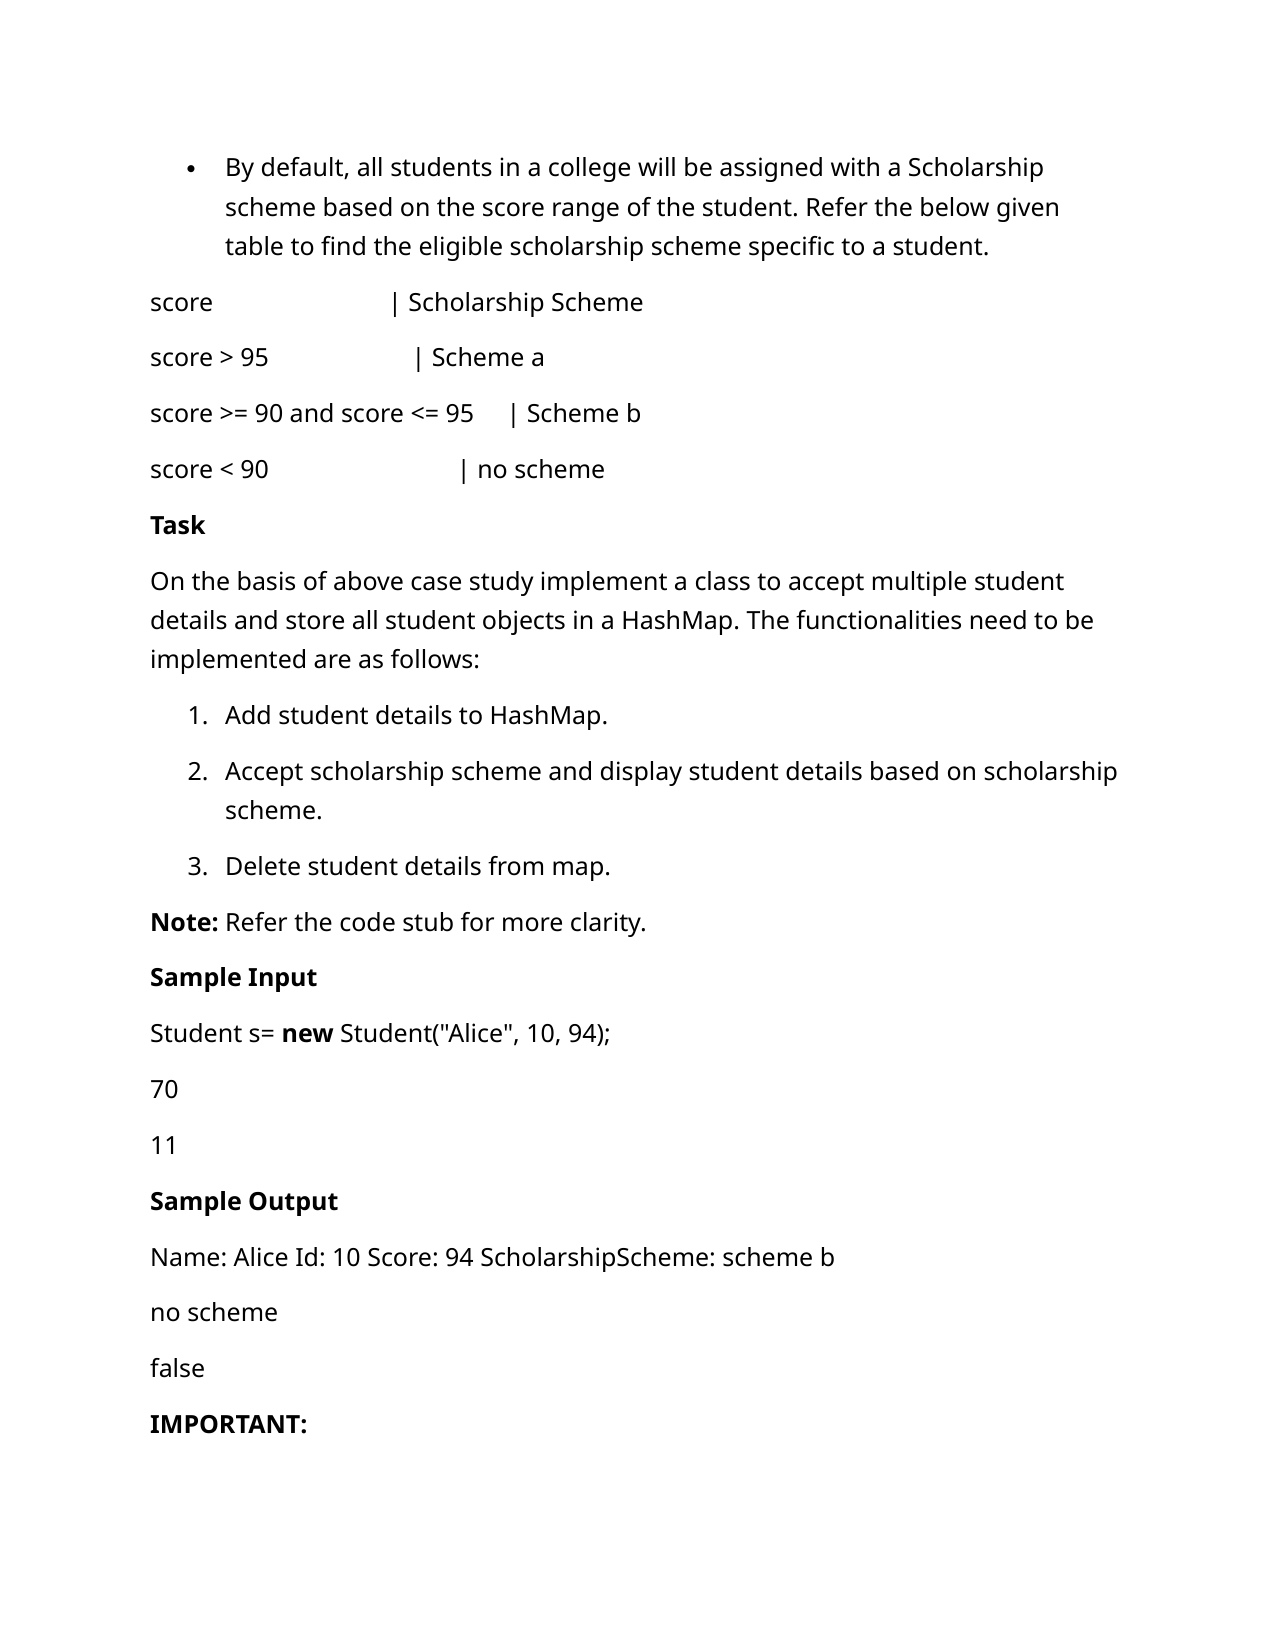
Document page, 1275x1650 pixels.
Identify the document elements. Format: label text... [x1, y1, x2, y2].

list Add student details to HashMap. [187, 697, 1125, 732]
text 11 [150, 1127, 1125, 1162]
text no scheme [150, 1295, 1125, 1329]
text Task [150, 507, 1125, 542]
text score > 95 | Scheme a [150, 340, 1125, 374]
list By default, all students in a college will be assigned with a Scholarship scheme based on the score range of the student. Refer the below given table to find the eligible scholarship scheme specific to a student. [187, 150, 1125, 262]
text score >= 90 and score <= 95 | Scheme b [150, 396, 1125, 430]
list Accept scholarship scheme and display student details based on scholarship scheme. [187, 753, 1125, 827]
text score | Scholarship Scheme [150, 284, 1125, 318]
text Sample Output [150, 1183, 1125, 1217]
text Student s= new Student("Alice", 10, 94); [150, 1016, 1125, 1050]
text Sample Input [150, 960, 1125, 994]
text On the basis of above case study implement a class to accept multiple student details and store all student objects in a HashMap. The functionalities need to be implemented are as follows: [150, 563, 1125, 676]
text false [150, 1351, 1125, 1385]
text 70 [150, 1072, 1125, 1106]
text Name: Alice Id: 10 Score: 94 ScholarshipScheme: scheme b [150, 1239, 1125, 1273]
text Note: Refer the code stub for more clarity. [150, 904, 1125, 938]
text IMPORTANT: [150, 1407, 1125, 1441]
list Delete student details from map. [187, 848, 1125, 882]
text score < 90 | no scheme [150, 452, 1125, 486]
